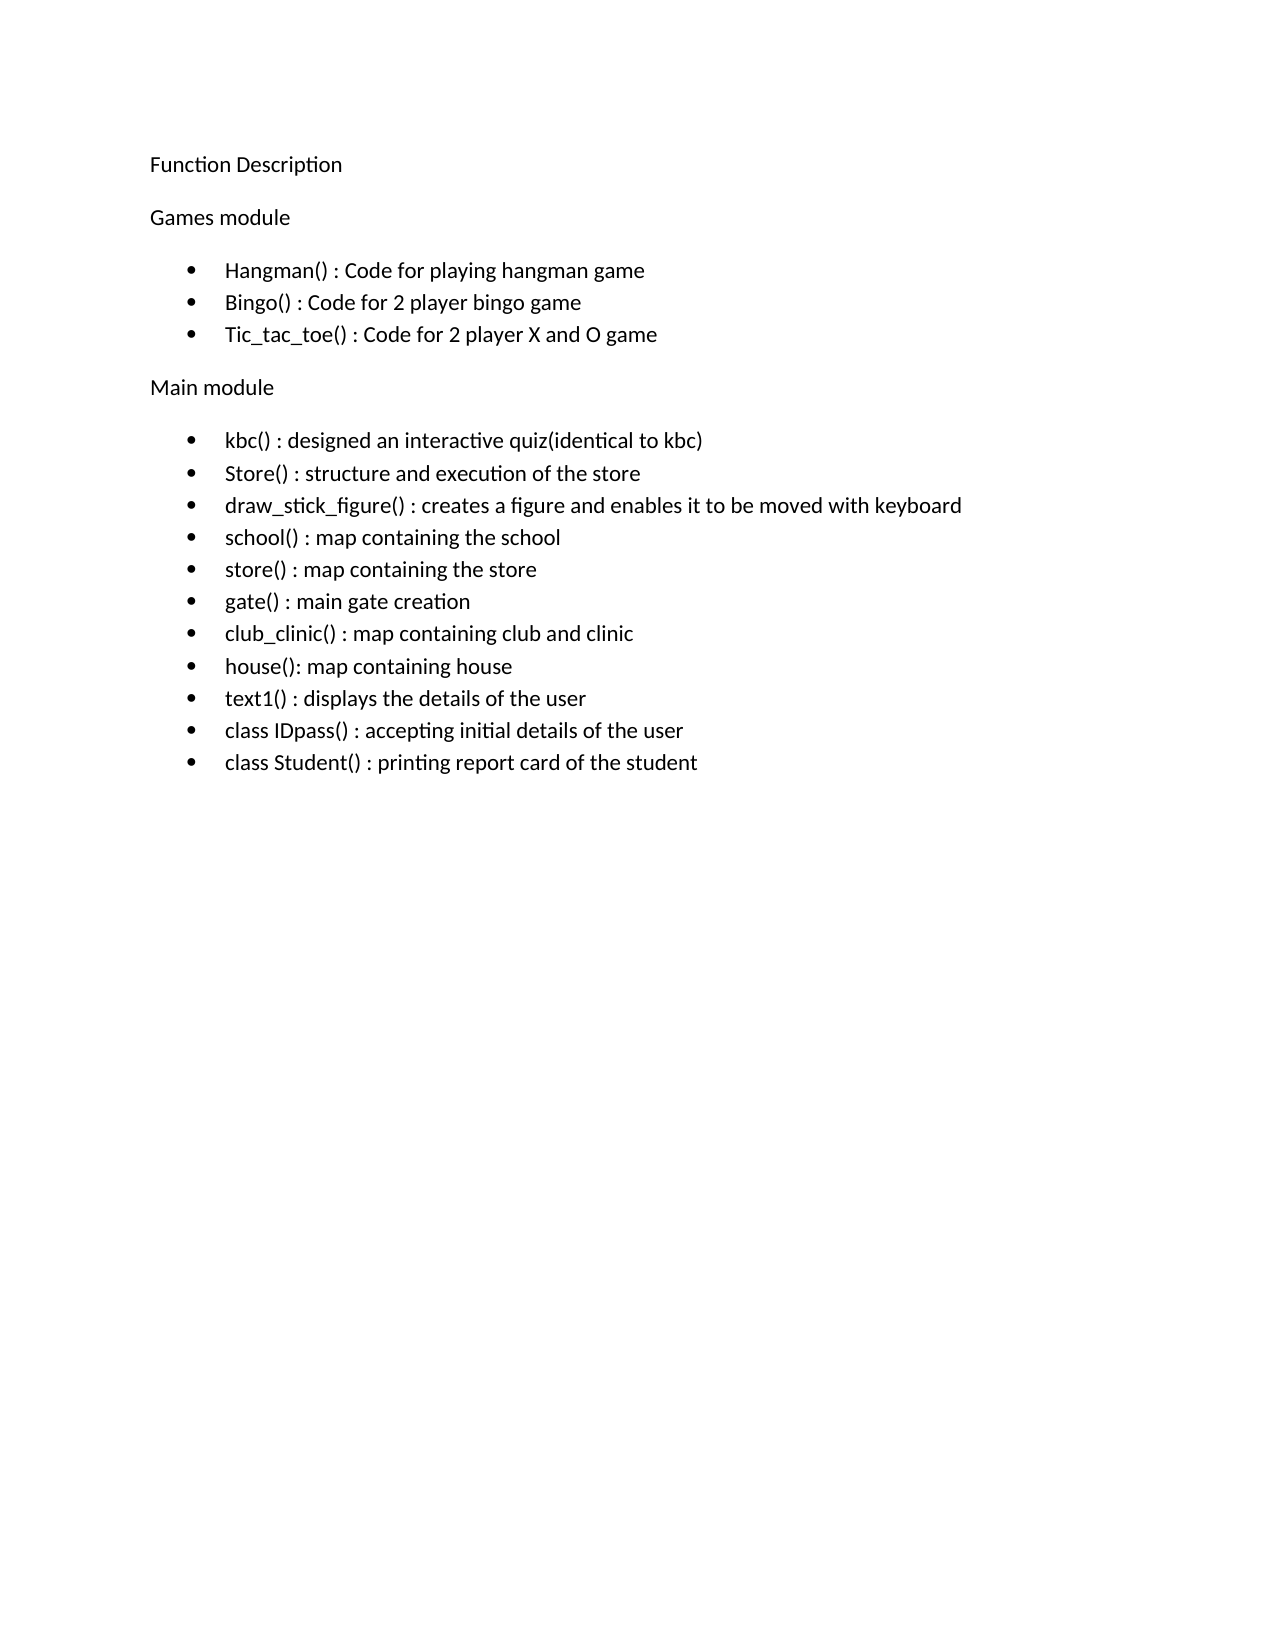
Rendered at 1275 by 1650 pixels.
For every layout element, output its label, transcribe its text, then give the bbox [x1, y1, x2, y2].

list Tic_tac_toe() : Code for 2 player X and O game [187, 320, 1125, 348]
list draw_stick_figure() : creates a figure and enables it to be moved with keyboard [187, 491, 1125, 519]
list club_clinic() : map containing club and clinic [187, 619, 1125, 648]
list class Student() : printing report card of the student [187, 748, 1125, 776]
list kbc() : designed an interactive quiz(identical to kbc) [187, 426, 1125, 454]
list text1() : displays the details of the user [187, 684, 1125, 712]
list store() : map containing the store [187, 555, 1125, 583]
list house(): map containing house [187, 652, 1125, 680]
text Main module [150, 373, 1125, 401]
list class IDpass() : accepting initial details of the user [187, 716, 1125, 744]
list gate() : main gate creation [187, 587, 1125, 615]
text Games module [150, 203, 1125, 231]
list Hangman() : Code for playing hangman game [187, 256, 1125, 284]
list school() : map containing the school [187, 523, 1125, 551]
text Function Description [150, 150, 1125, 178]
list Store() : structure and execution of the store [187, 459, 1125, 487]
list Bingo() : Code for 2 player bingo game [187, 288, 1125, 316]
